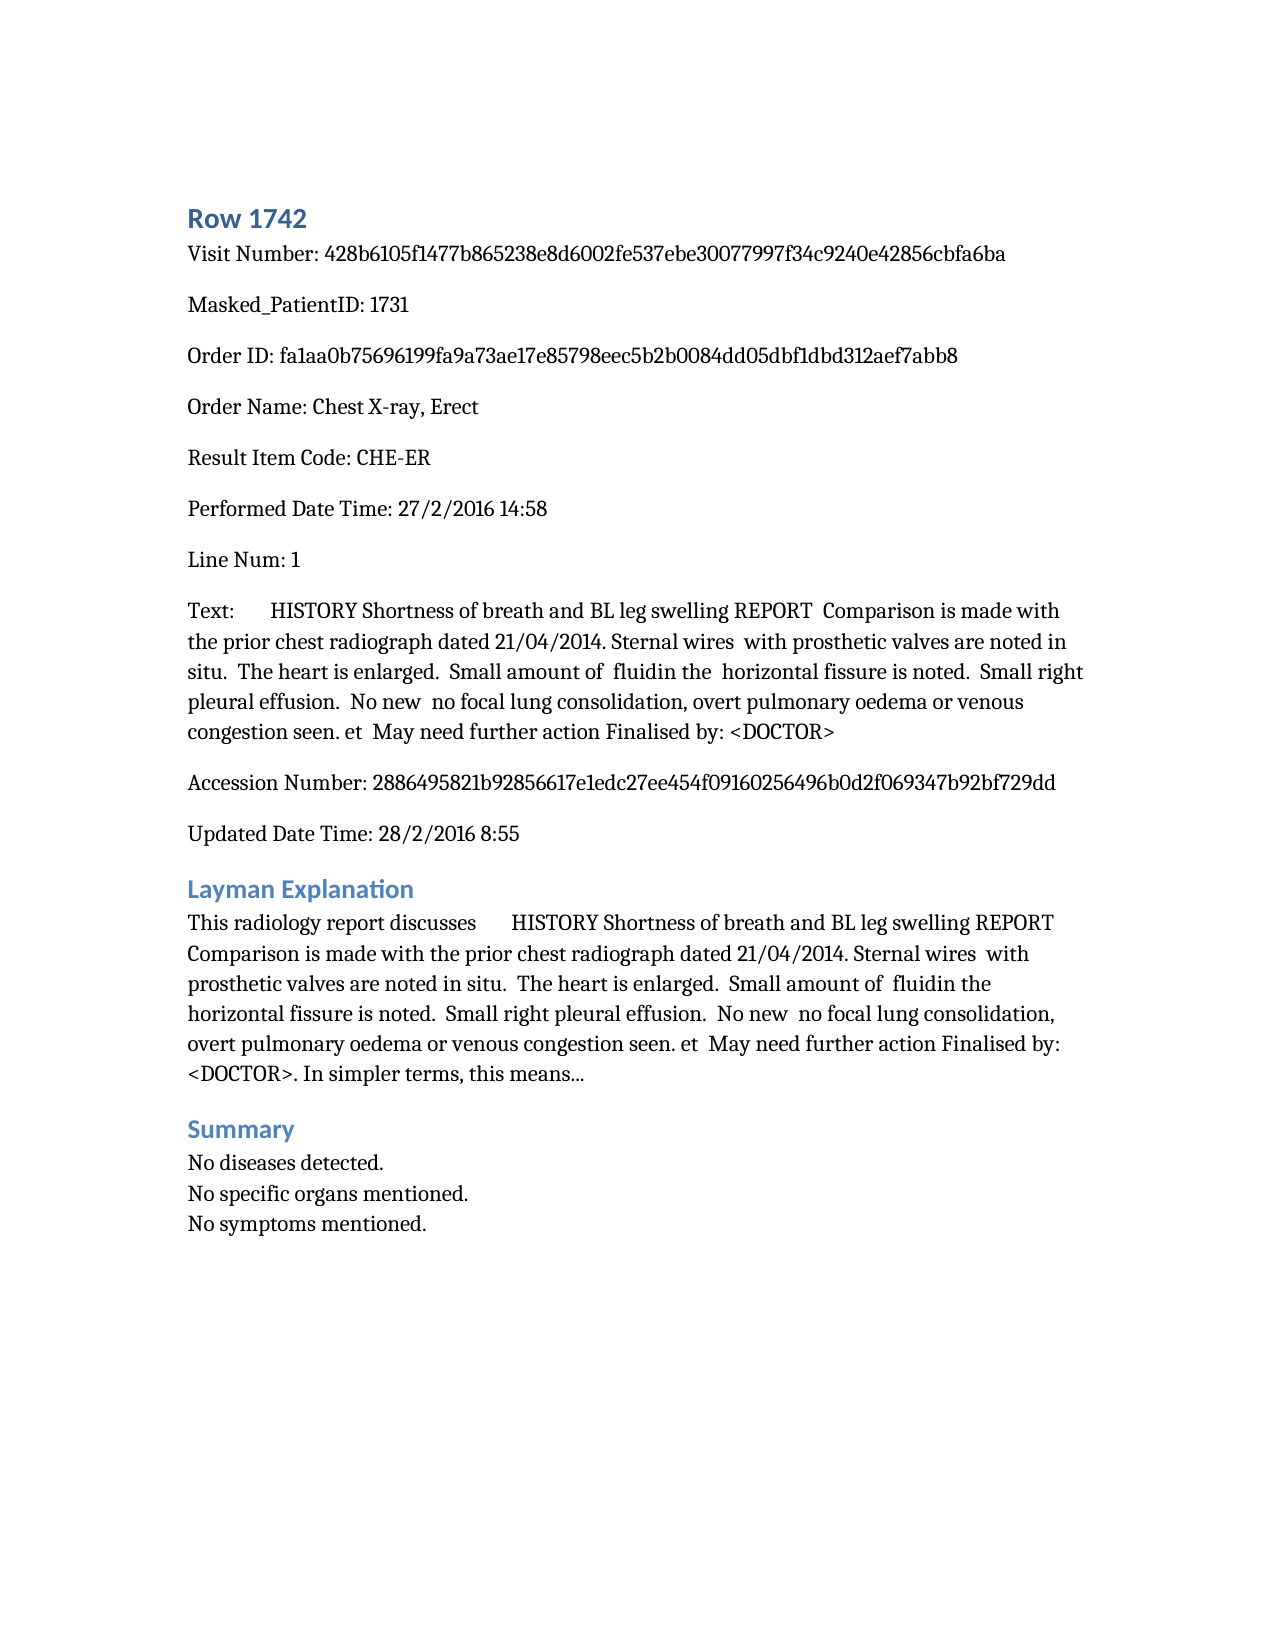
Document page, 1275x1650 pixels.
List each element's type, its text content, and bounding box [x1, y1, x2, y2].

text Accession Number: 2886495821b92856617e1edc27ee454f09160256496b0d2f069347b92bf729dd [187, 770, 1087, 796]
subtitle Layman Explanation [187, 872, 1087, 905]
text No diseases detected. No specific organs mentioned. No symptoms mentioned. [187, 1150, 1087, 1237]
text Masked_PatientID: 1731 [187, 292, 1087, 318]
text Performed Date Time: 27/2/2016 14:58 [187, 496, 1087, 522]
text This radiology report discusses HISTORY Shortness of breath and BL leg swelling REPORT Comparison is made with the prior chest radiograph dated 21/04/2014. Sternal wires with prosthetic valves are noted in situ. The heart is enlarged. Small amount of fluidin the horizontal fissure is noted. Small right pleural effusion. No new no focal lung consolidation, overt pulmonary oedema or venous congestion seen. et May need further action Finalised by: <DOCTOR>. In simpler terms, this means... [187, 910, 1087, 1087]
text Visit Number: 428b6105f1477b865238e8d6002fe537ebe30077997f34c9240e42856cbfa6ba [187, 241, 1087, 267]
text Line Num: 1 [187, 547, 1087, 573]
subtitle Row 1742 [187, 200, 1087, 236]
text Order Name: Chest X-ray, Erect [187, 394, 1087, 420]
subtitle Summary [187, 1112, 1087, 1145]
text Result Item Code: CHE-ER [187, 445, 1087, 471]
text Order ID: fa1aa0b75696199fa9a73ae17e85798eec5b2b0084dd05dbf1dbd312aef7abb8 [187, 343, 1087, 369]
text Text: HISTORY Shortness of breath and BL leg swelling REPORT Comparison is made with the prior chest radiograph dated 21/04/2014. Sternal wires with prosthetic valves are noted in situ. The heart is enlarged. Small amount of fluidin the horizontal fissure is noted. Small right pleural effusion. No new no focal lung consolidation, overt pulmonary oedema or venous congestion seen. et May need further action Finalised by: <DOCTOR> [187, 598, 1087, 745]
text Updated Date Time: 28/2/2016 8:55 [187, 821, 1087, 847]
